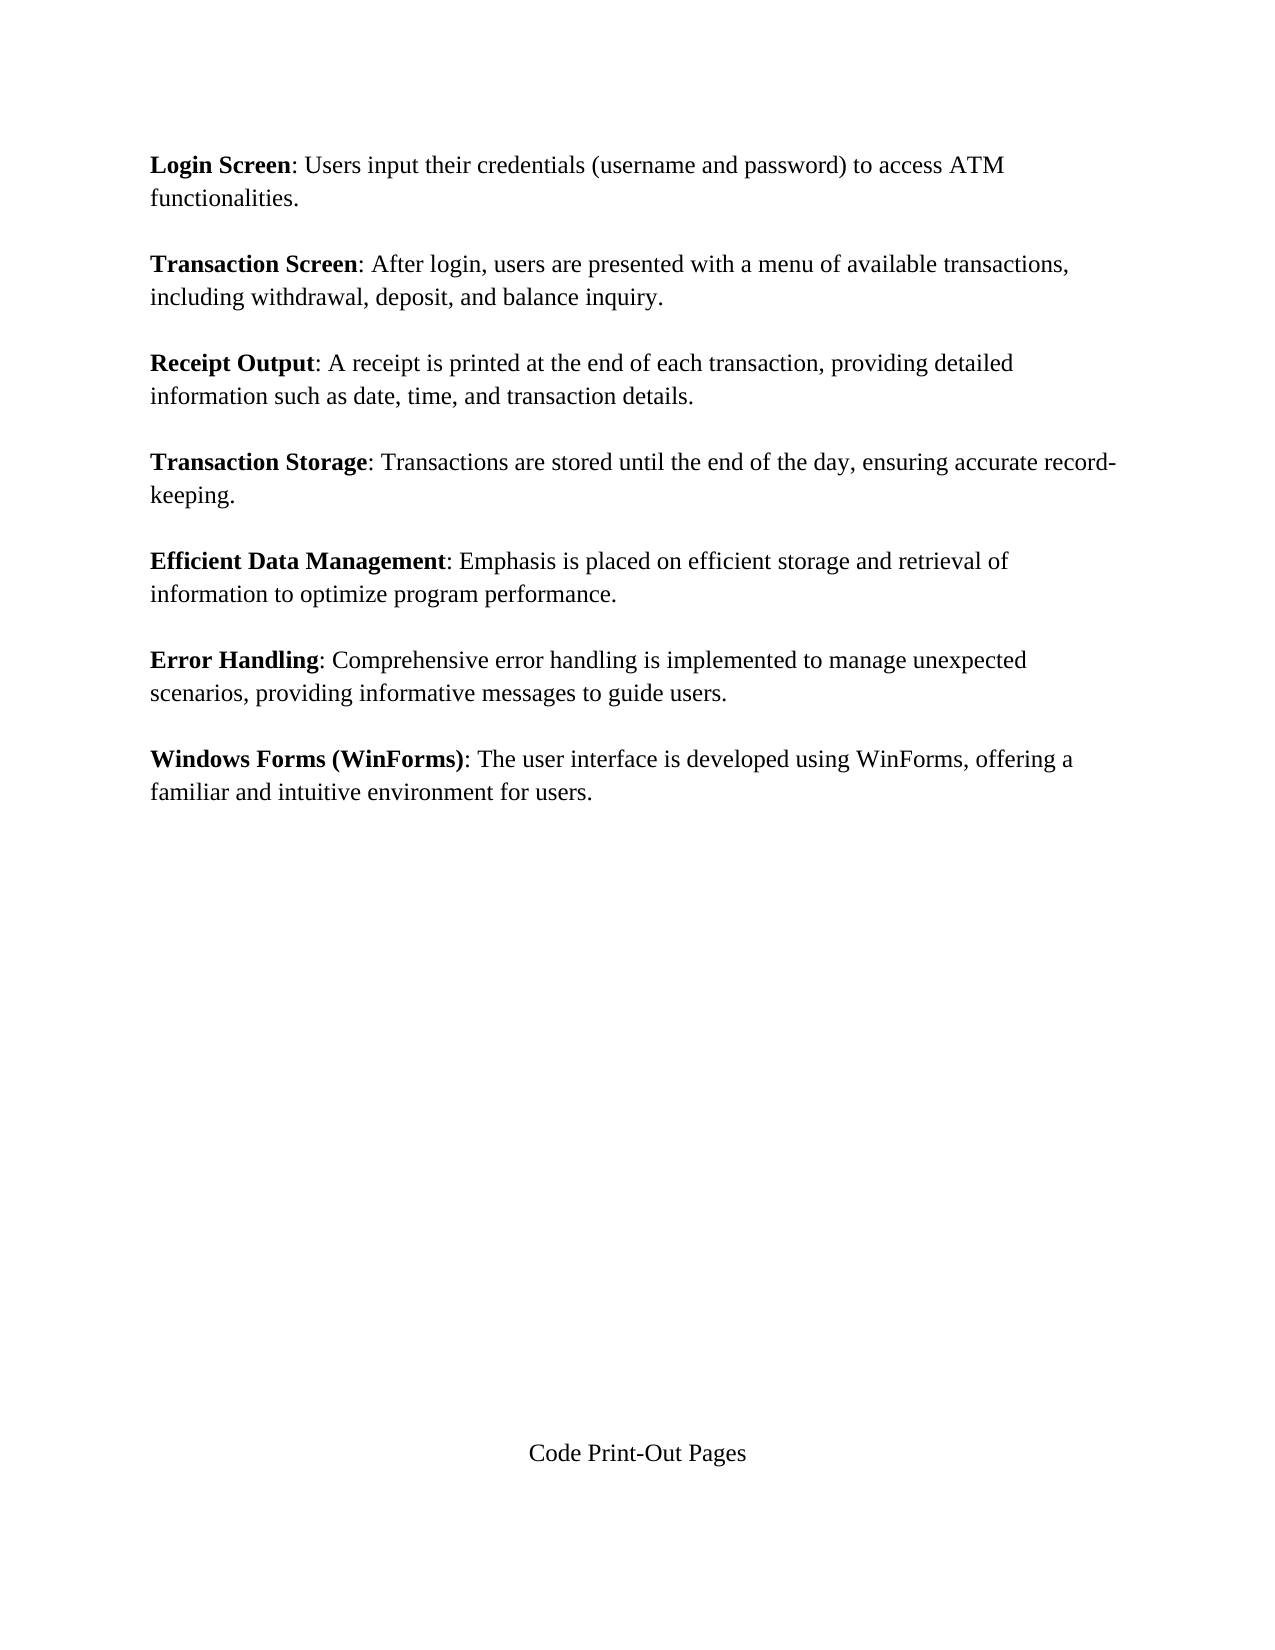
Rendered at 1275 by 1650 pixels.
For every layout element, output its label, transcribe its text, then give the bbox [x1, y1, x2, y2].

text Receipt Output: A receipt is printed at the end of each transaction, providing detailed information such as date, time, and transaction details. [150, 348, 1125, 410]
text Transaction Storage: Transactions are stored until the end of the day, ensuring accurate record-keeping. [150, 447, 1125, 509]
text Error Handling: Comprehensive error handling is implemented to manage unexpected scenarios, providing informative messages to guide users. [150, 645, 1125, 707]
text Transaction Screen: After login, users are presented with a menu of available transactions, including withdrawal, deposit, and balance inquiry. [150, 249, 1125, 311]
text Code Print-Out Pages [150, 1438, 1125, 1467]
text Efficient Data Management: Emphasis is placed on efficient storage and retrieval of information to optimize program performance. [150, 546, 1125, 608]
text Login Screen: Users input their credentials (username and password) to access ATM functionalities. [150, 150, 1125, 212]
text Windows Forms (WinForms): The user interface is developed using WinForms, offering a familiar and intuitive environment for users. [150, 744, 1125, 806]
